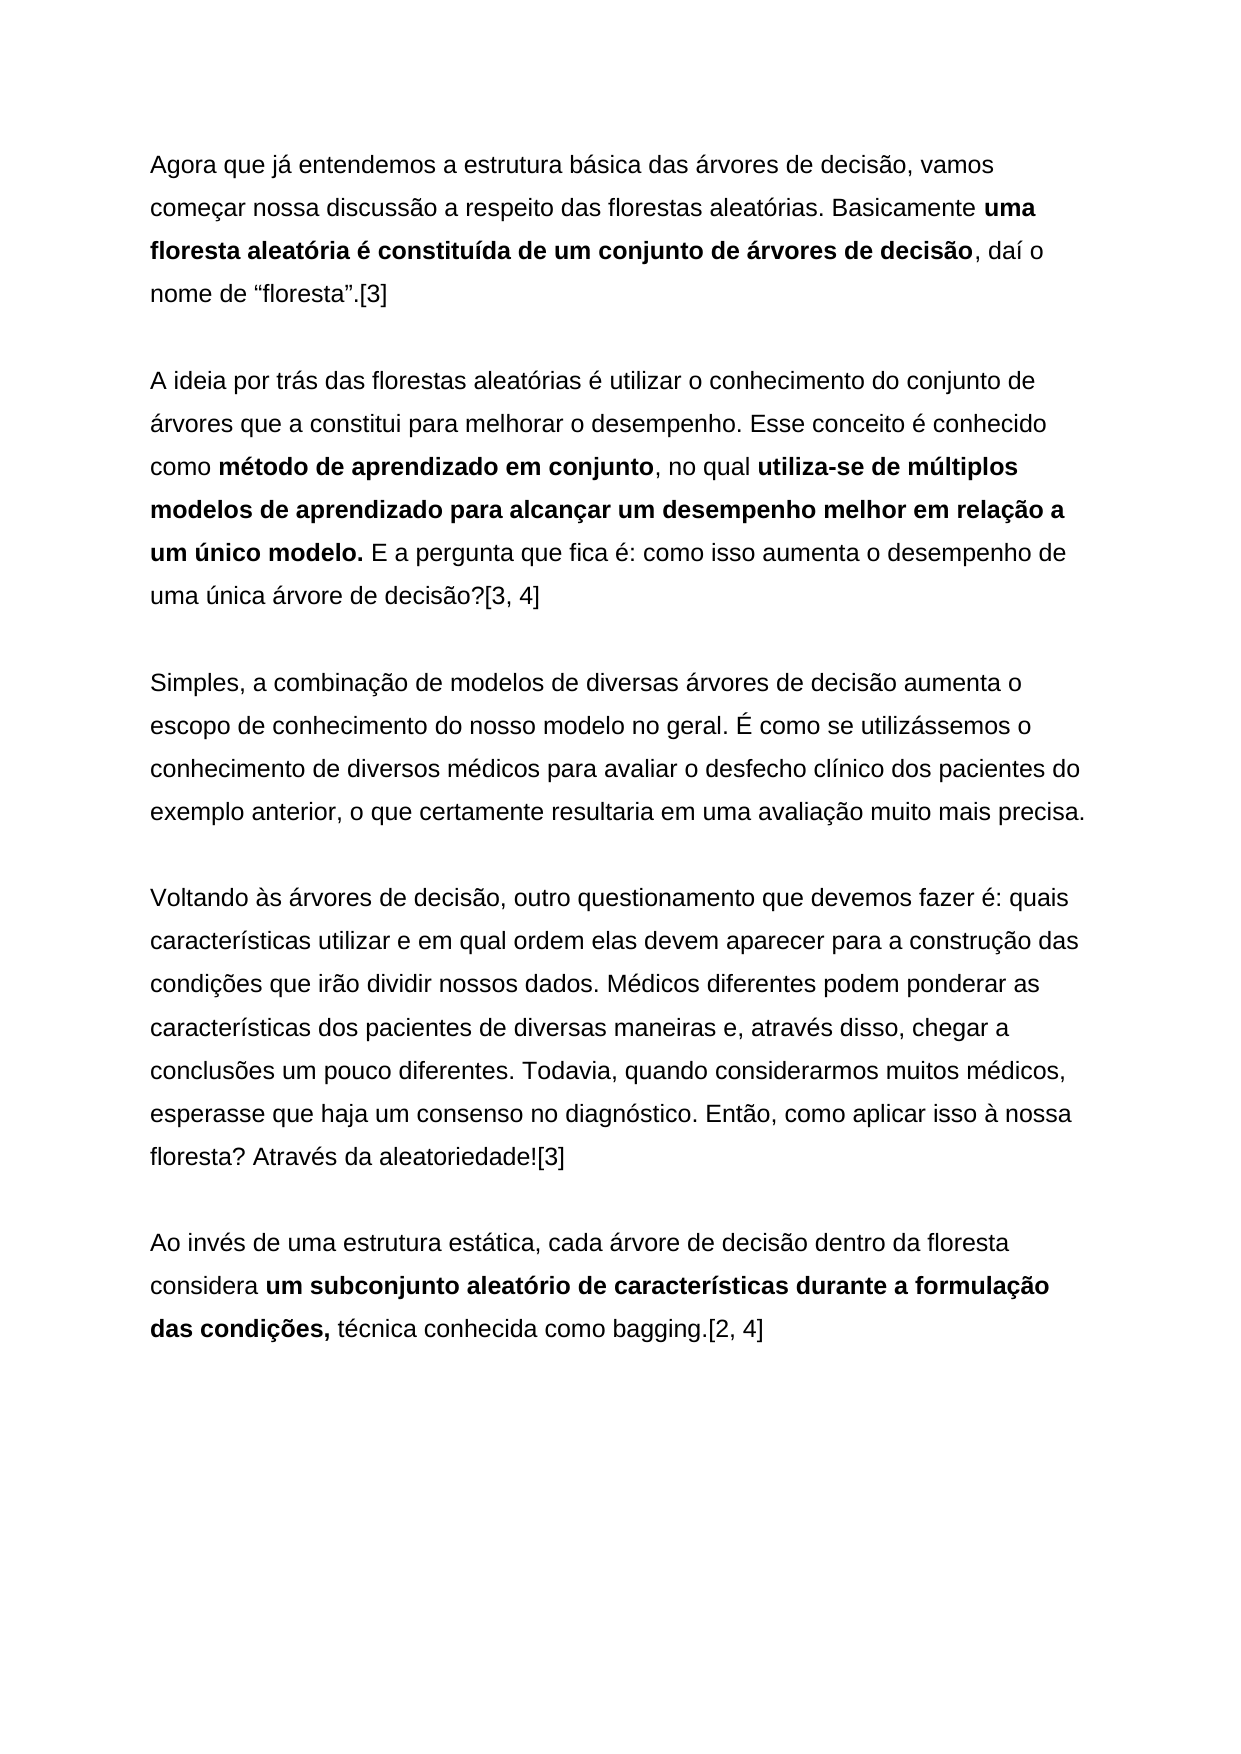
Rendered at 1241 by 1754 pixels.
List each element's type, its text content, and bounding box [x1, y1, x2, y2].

text Ao invés de uma estrutura estática, cada árvore de decisão dentro da floresta considera um subconjunto aleatório de características durante a formulação das condições, técnica conhecida como bagging.[2, 4] [150, 1228, 1090, 1343]
text Simples, a combinação de modelos de diversas árvores de decisão aumenta o escopo de conhecimento do nosso modelo no geral. É como se utilizássemos o conhecimento de diversos médicos para avaliar o desfecho clínico dos pacientes do exemplo anterior, o que certamente resultaria em uma avaliação muito mais precisa. [150, 667, 1090, 826]
text A ideia por trás das florestas aleatórias é utilizar o conhecimento do conjunto de árvores que a constitui para melhorar o desempenho. Esse conceito é conhecido como método de aprendizado em conjunto, no qual utiliza-se de múltiplos modelos de aprendizado para alcançar um desempenho melhor em relação a um único modelo. E a pergunta que fica é: como isso aumenta o desempenho de uma única árvore de decisão?[3, 4] [150, 366, 1090, 610]
text Agora que já entendemos a estrutura básica das árvores de decisão, vamos começar nossa discussão a respeito das florestas aleatórias. Basicamente uma floresta aleatória é constituída de um conjunto de árvores de decisão, daí o nome de “floresta”.[3] [150, 150, 1090, 308]
text Voltando às árvores de decisão, outro questionamento que devemos fazer é: quais características utilizar e em qual ordem elas devem aparecer para a construção das condições que irão dividir nossos dados. Médicos diferentes podem ponderar as características dos pacientes de diversas maneiras e, através disso, chegar a conclusões um pouco diferentes. Todavia, quando considerarmos muitos médicos, esperasse que haja um consenso no diagnóstico. Então, como aplicar isso à nossa floresta? Através da aleatoriedade![3] [150, 883, 1090, 1171]
